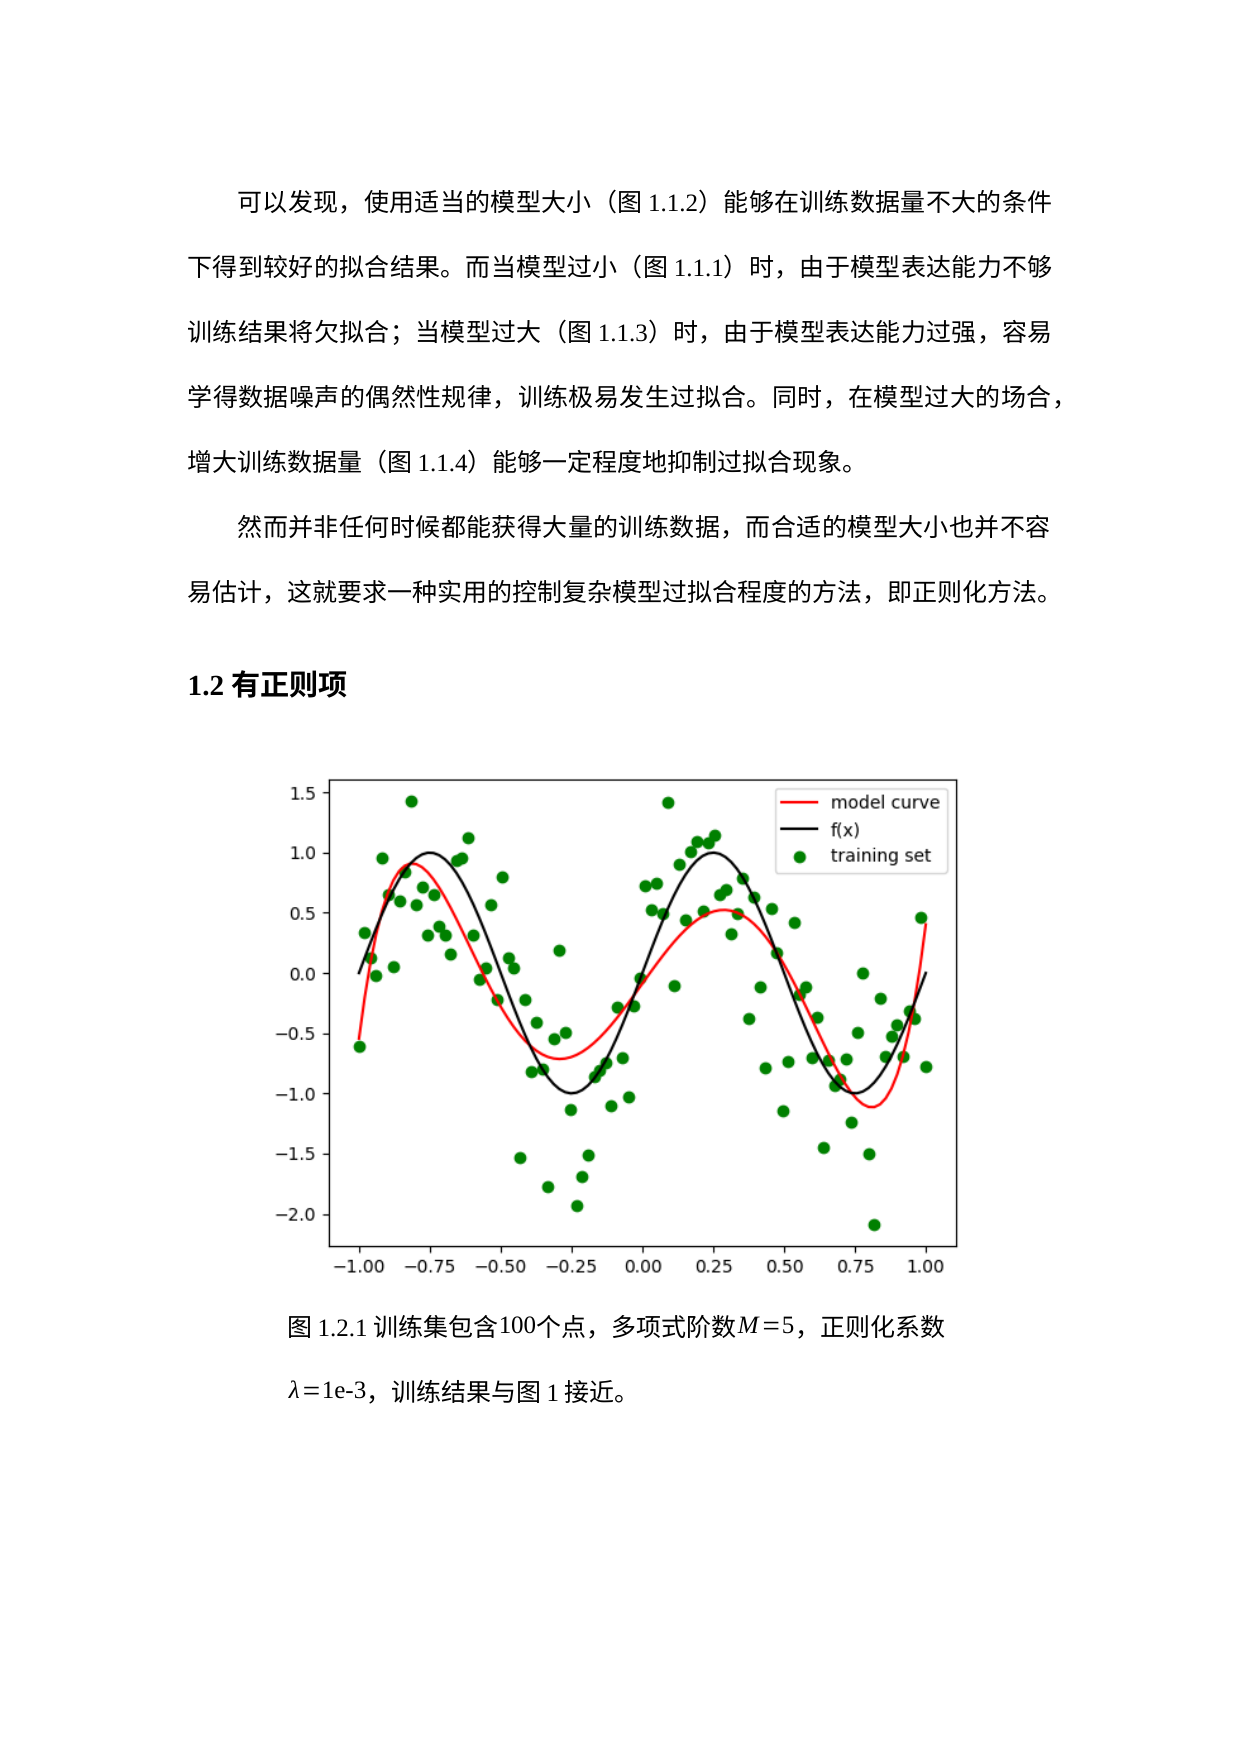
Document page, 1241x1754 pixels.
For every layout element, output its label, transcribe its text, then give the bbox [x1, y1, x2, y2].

subtitle 有正则项 [187, 650, 1053, 715]
text 可以发现，使用适当的模型大小（图1.1.2）能够在训练数据量不大的条件下得到较好的拟合结果。而当模型过小（图1.1.1）时，由于模型表达能力不够，训练结果将欠拟合；当模型过大（图1.1.3）时，由于模型表达能力过强，容易学得数据噪声的偶然性规律，训练极易发生过拟合。同时，在模型过大的场合，增大训练数据量（图1.1.4）能够一定程度地抑制过拟合现象。 [187, 168, 1053, 493]
picture [272, 772, 965, 1284]
text 图1.2.1 训练集包含个点，多项式阶数，正则化系数，训练结果与图1接近。 [287, 1293, 988, 1423]
text 然而并非任何时候都能获得大量的训练数据，而合适的模型大小也并不容易估计，这就要求一种实用的控制复杂模型过拟合程度的方法，即正则化方法。 [187, 493, 1053, 623]
